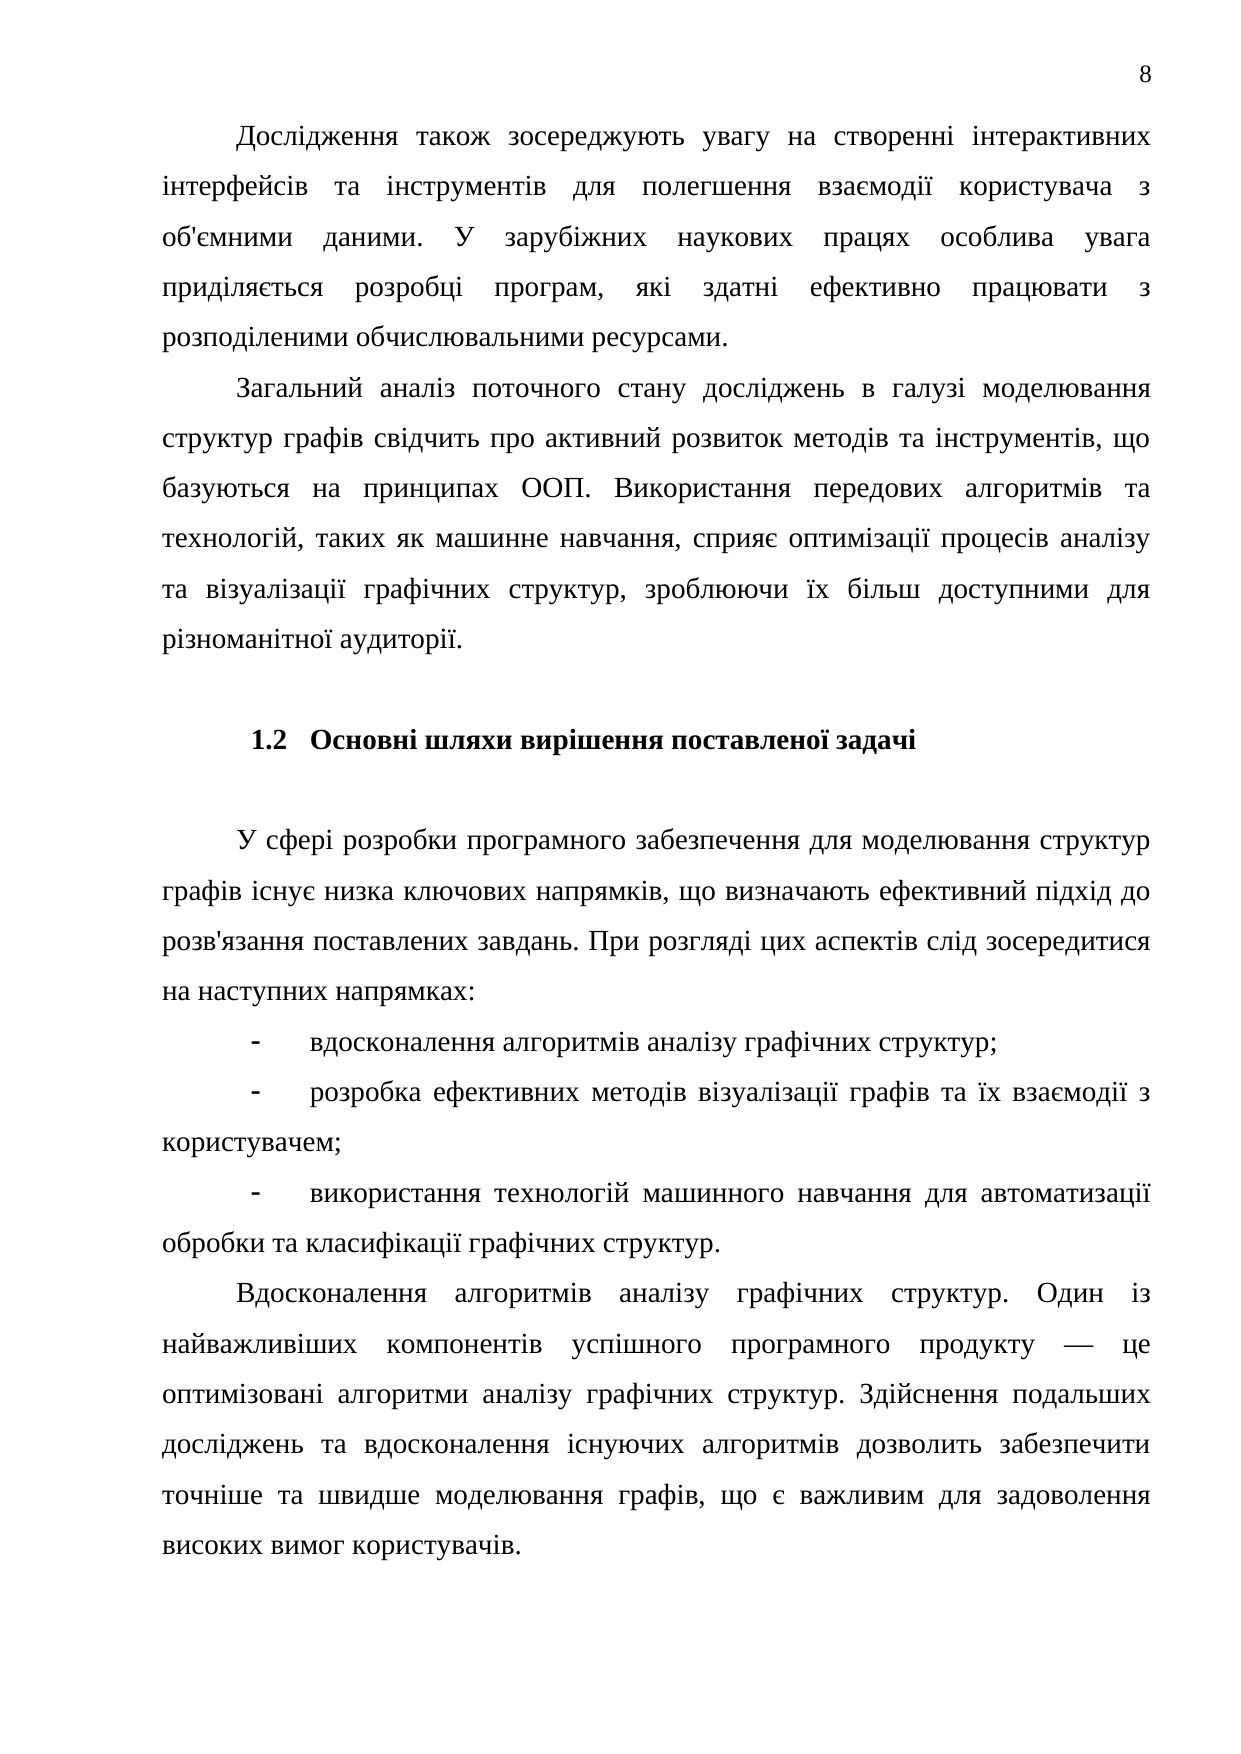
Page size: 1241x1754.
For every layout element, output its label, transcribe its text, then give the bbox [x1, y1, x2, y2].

text Вдосконалення алгоритмів аналізу графічних структур. Один із найважливіших компонентів успішного програмного продукту — це оптимізовані алгоритми аналізу графічних структур. Здійснення подальших досліджень та вдосконалення існуючих алгоритмів дозволить забезпечити точніше та швидше моделювання графів, що є важливим для задоволення високих вимог користувачів. [162, 1276, 1152, 1561]
subtitle Основні шляхи вирішення поставленої задачі [162, 722, 1152, 755]
text Дослідження також зосереджують увагу на створенні інтерактивних інтерфейсів та інструментів для полегшення взаємодії користувача з об'ємними даними. У зарубіжних наукових працях особлива увага приділяється розробці програм, які здатні ефективно працювати з розподіленими обчислювальними ресурсами. [162, 118, 1152, 353]
text Загальний аналіз поточного стану досліджень в галузі моделювання структур графів свідчить про активний розвиток методів та інструментів, що базуються на принципах ООП. Використання передових алгоритмів та технологій, таких як машинне навчання, сприяє оптимізації процесів аналізу та візуалізації графічних структур, зроблюючи їх більш доступними для різноманітної аудиторії. [162, 370, 1152, 655]
text використання технологій машинного навчання для автоматизації обробки та класифікації графічних структур. [162, 1175, 1152, 1259]
text вдосконалення алгоритмів аналізу графічних структур; [162, 1024, 1152, 1057]
text розробка ефективних методів візуалізації графів та їх взаємодії з користувачем; [162, 1074, 1152, 1158]
text У сфері розробки програмного забезпечення для моделювання структур графів існує низка ключових напрямків, що визначають ефективний підхід до розв'язання поставлених завдань. При розгляді цих аспектів слід зосередитися на наступних напрямках: [162, 822, 1152, 1007]
